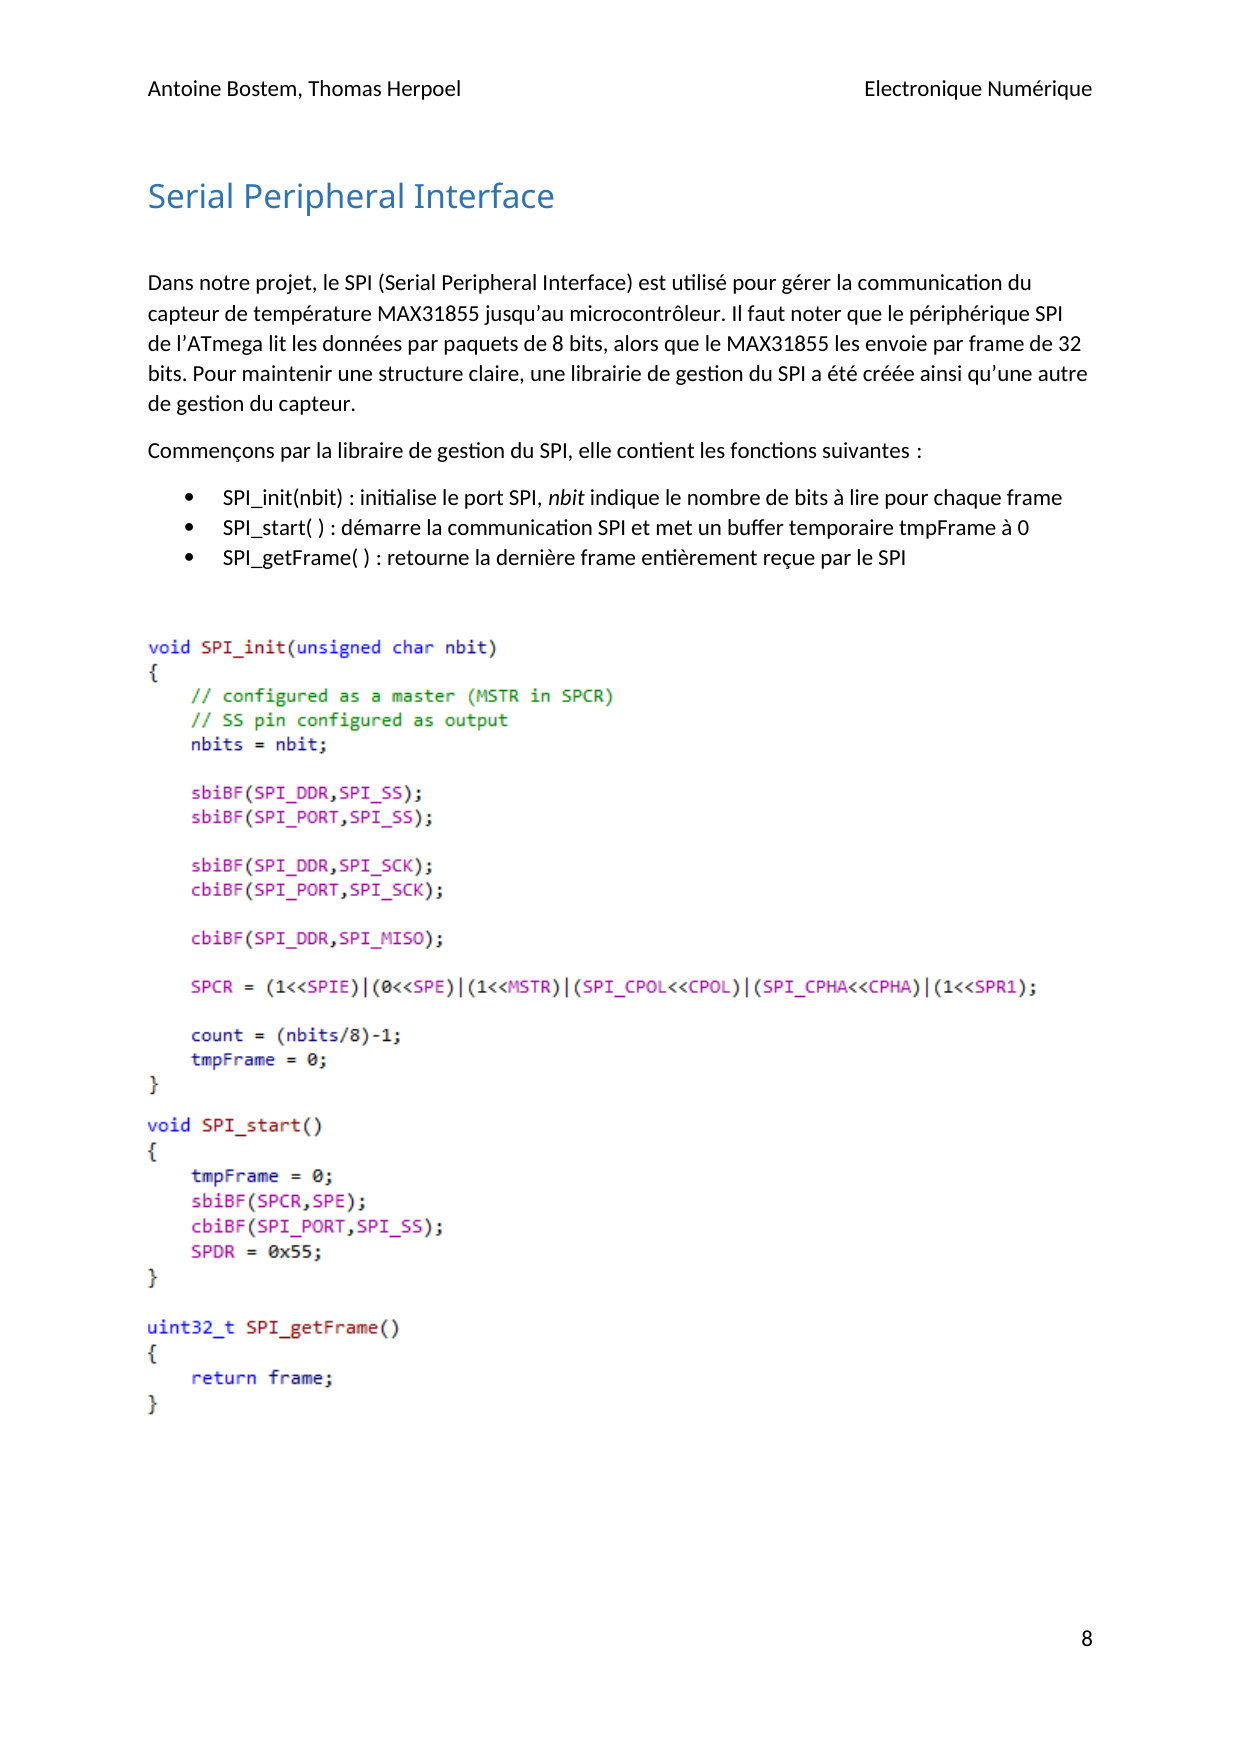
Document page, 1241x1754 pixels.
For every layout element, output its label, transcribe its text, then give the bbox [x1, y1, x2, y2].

text Dans notre projet, le SPI (Serial Peripheral Interface) est utilisé pour gérer la communication du capteur de température MAX31855 jusqu’au microcontrôleur. Il faut noter que le périphérique SPI de l’ATmega lit les données par paquets de 8 bits, alors que le MAX31855 les envoie par frame de 32 bits. Pour maintenir une structure claire, une librairie de gestion du SPI a été créée ainsi qu’une autre de gestion du capteur. [148, 268, 1093, 417]
picture [147, 637, 1043, 1099]
list SPI_start( ) : démarre la communication SPI et met un buffer temporaire tmpFrame à 0 [185, 513, 1093, 541]
list SPI_getFrame( ) : retourne la dernière frame entièrement reçue par le SPI [185, 543, 1093, 571]
picture [147, 1117, 554, 1427]
subtitle Serial Peripheral Interface [148, 173, 1093, 218]
text Commençons par la libraire de gestion du SPI, elle contient les fonctions suivantes : [148, 436, 1093, 464]
list SPI_init(nbit) : initialise le port SPI, nbit indique le nombre de bits à lire pour chaque frame [185, 483, 1093, 511]
